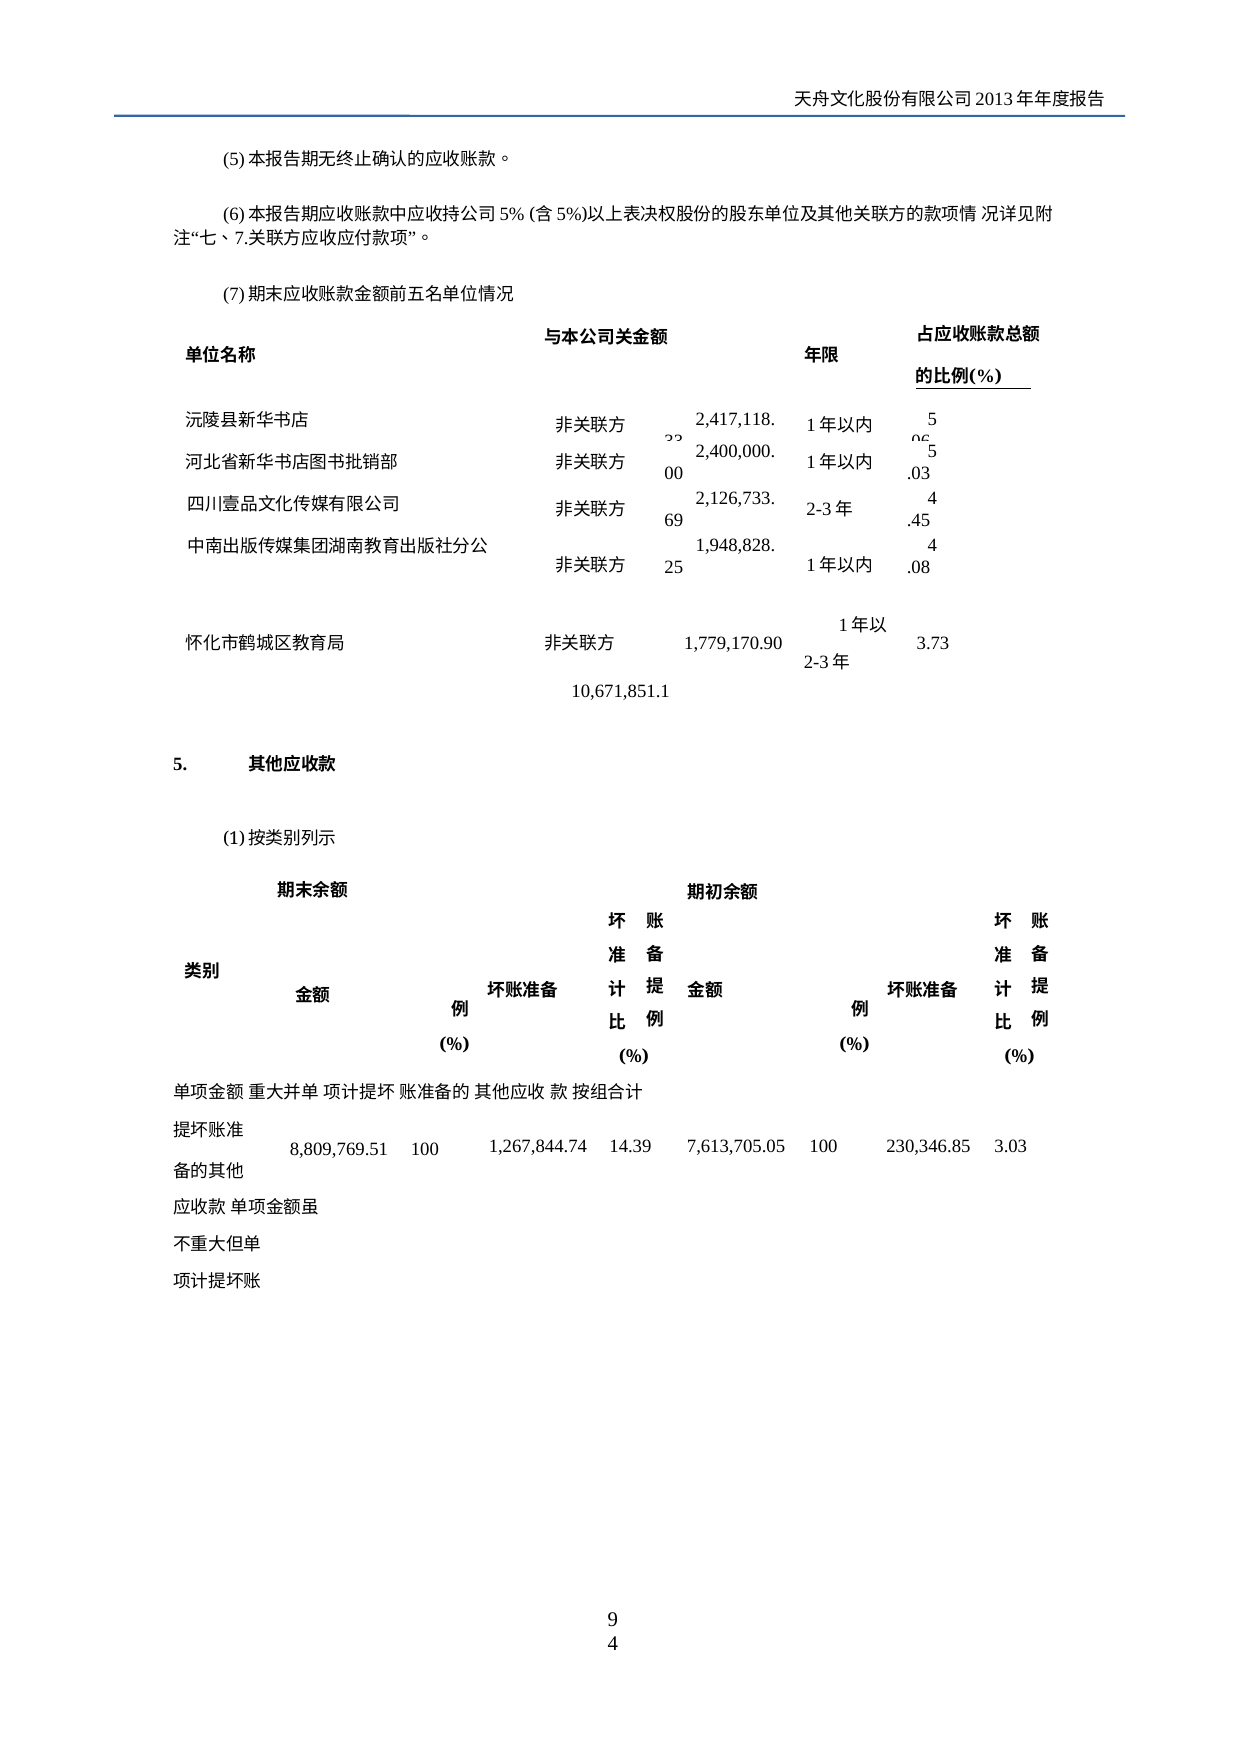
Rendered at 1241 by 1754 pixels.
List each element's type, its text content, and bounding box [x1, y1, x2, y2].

text 期末余额 [173, 877, 1068, 901]
text 不重大但单 [173, 1232, 1068, 1256]
text 应收款 单项金额虽 [173, 1195, 1068, 1219]
text 10,671,851.1 [173, 680, 1068, 702]
list 期末应收账款金额前五名单位情况 [173, 281, 1068, 305]
text 项计提坏账 [173, 1268, 1068, 1292]
text 8,809,769.51 100 [289, 1142, 1068, 1158]
text 单项金额 重大并单 项计提坏 账准备的 其他应收 款 按组合计 [173, 1072, 1068, 1105]
list 本报告期无终止确认的应收账款。 [173, 146, 1068, 170]
text 提坏账准 [173, 1118, 1068, 1142]
list 本报告期应收账款中应收持公司5% (含5%)以上表决权股份的股东单位及其他关联方的款项情 况详见附注“七、7.关联方应收应付款项”。 [173, 201, 1068, 250]
text 备的其他 [173, 1158, 1068, 1182]
list 其他应收款 [173, 752, 1068, 776]
list 按类别列示 [173, 826, 1068, 850]
